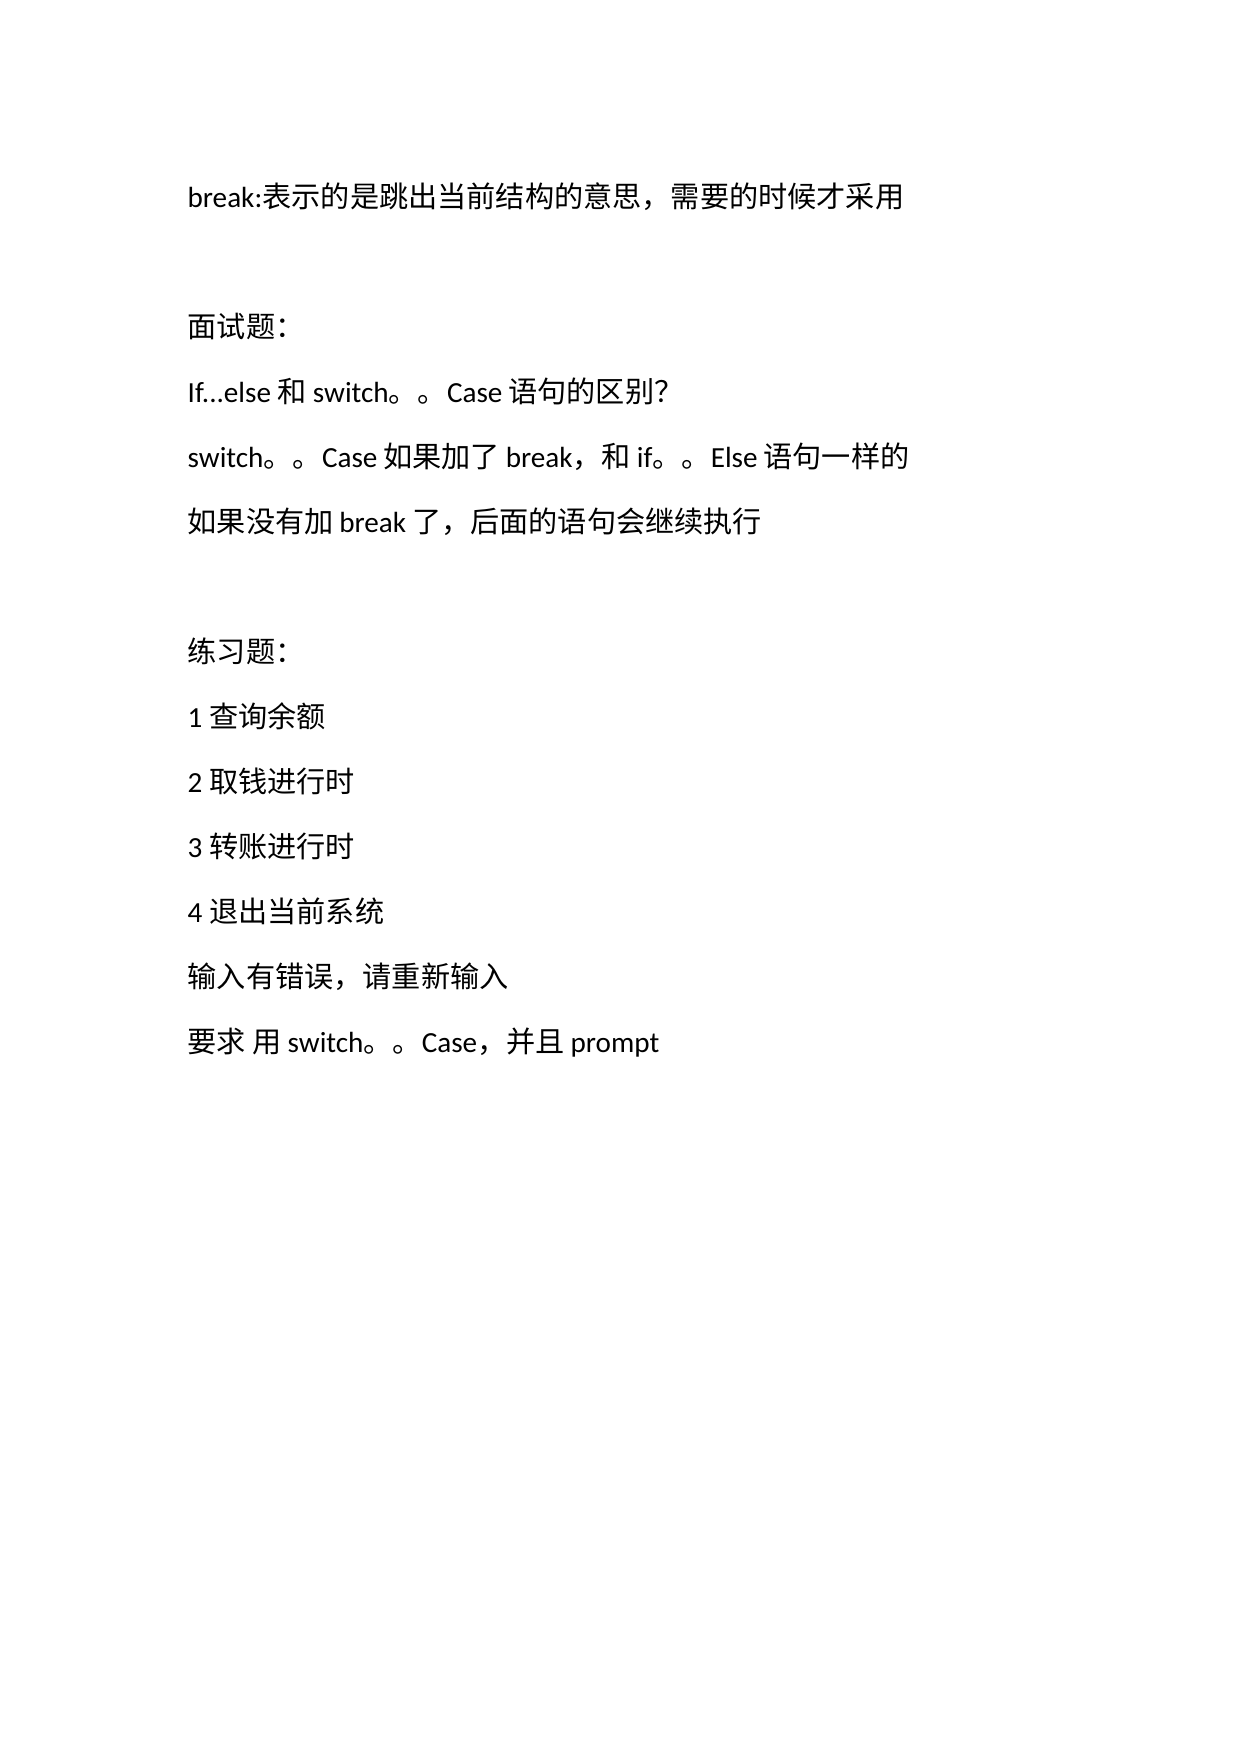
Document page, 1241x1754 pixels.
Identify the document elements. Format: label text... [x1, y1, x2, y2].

list 1 查询余额 [187, 682, 1053, 747]
list switch。。Case如果加了break，和if。。Else语句一样的 [187, 422, 1053, 487]
list 2 取钱进行时 [187, 747, 1053, 812]
list 面试题： [187, 292, 1053, 357]
list If...else 和switch。。Case语句的区别？ [187, 357, 1053, 422]
list break:表示的是跳出当前结构的意思，需要的时候才采用 [187, 162, 1053, 227]
list 如果没有加break了，后面的语句会继续执行 [187, 487, 1053, 552]
list 3 转账进行时 [187, 812, 1053, 877]
list 要求 用switch。。Case，并且prompt [187, 1007, 1053, 1072]
list 练习题： [187, 617, 1053, 682]
list 输入有错误，请重新输入 [187, 942, 1053, 1007]
list 4 退出当前系统 [187, 877, 1053, 942]
